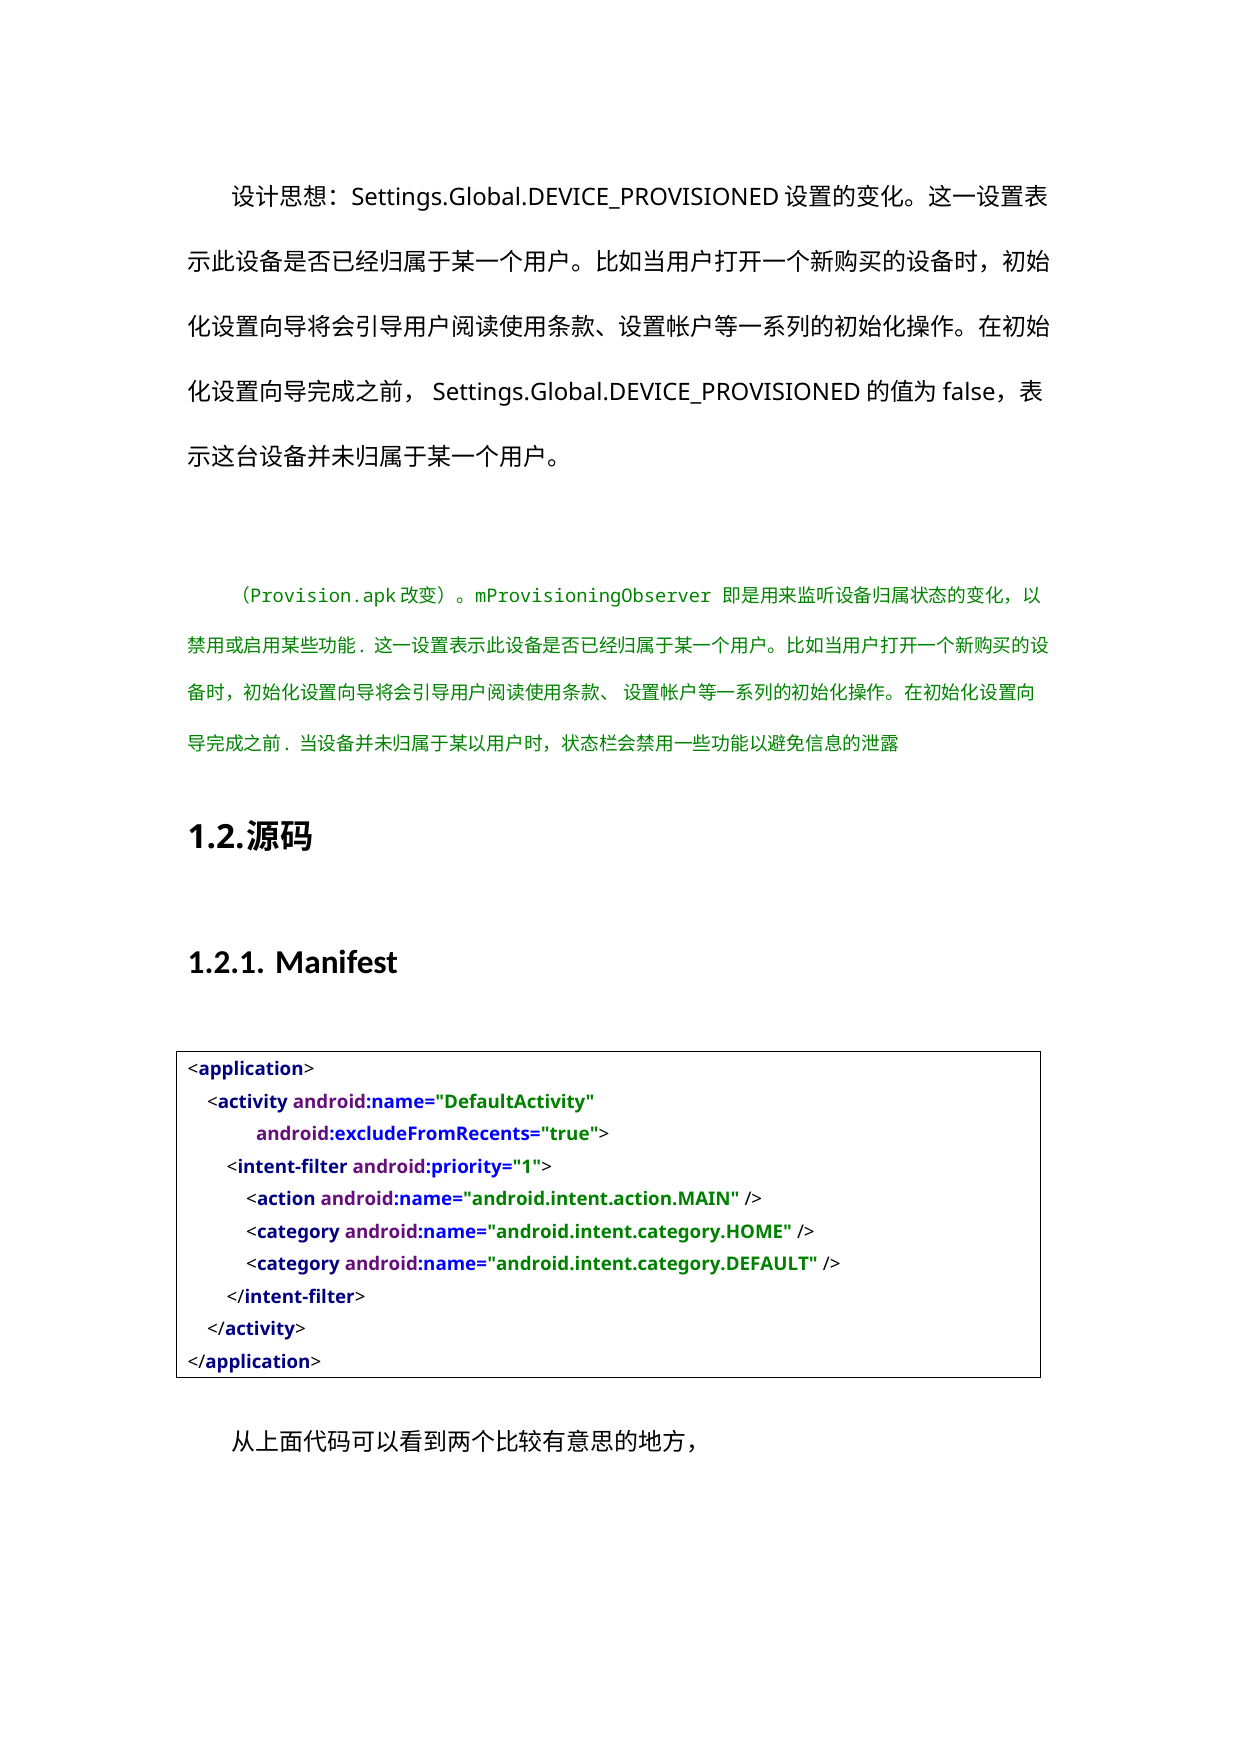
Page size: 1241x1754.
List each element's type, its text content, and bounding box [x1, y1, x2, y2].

text （Provision.apk改变）。mProvisioningObserver 即是用来监听设备归属状态的变化，以禁用或启用某些功能. 这一设置表示此设备是否已经归属于某一个用户。比如当用户打开一个新购买的设备时，初始化设置向导将会引导用户阅读使用条款、 设置帐户等一系列的初始化操作。在初始化设置向导完成之前. 当设备并未归属于某以用户时，状态栏会禁用一些功能以避免信息的泄露 [187, 578, 1053, 773]
subtitle 源码 [187, 802, 1053, 867]
text 从上面代码可以看到两个比较有意思的地方， [187, 1407, 1053, 1472]
subtitle Manifest [187, 929, 1053, 994]
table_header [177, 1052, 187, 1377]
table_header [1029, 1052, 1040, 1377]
text 设计思想：Settings.Global.DEVICE_PROVISIONED设置的变化。这一设置表示此设备是否已经归属于某一个用户。比如当用户打开一个新购买的设备时，初始化设置向导将会引导用户阅读使用条款、设置帐户等一系列的初始化操作。在初始化设置向导完成之前， Settings.Global.DEVICE_PROVISIONED的值为false，表示这台设备并未归属于某一个用户。 [187, 162, 1053, 487]
